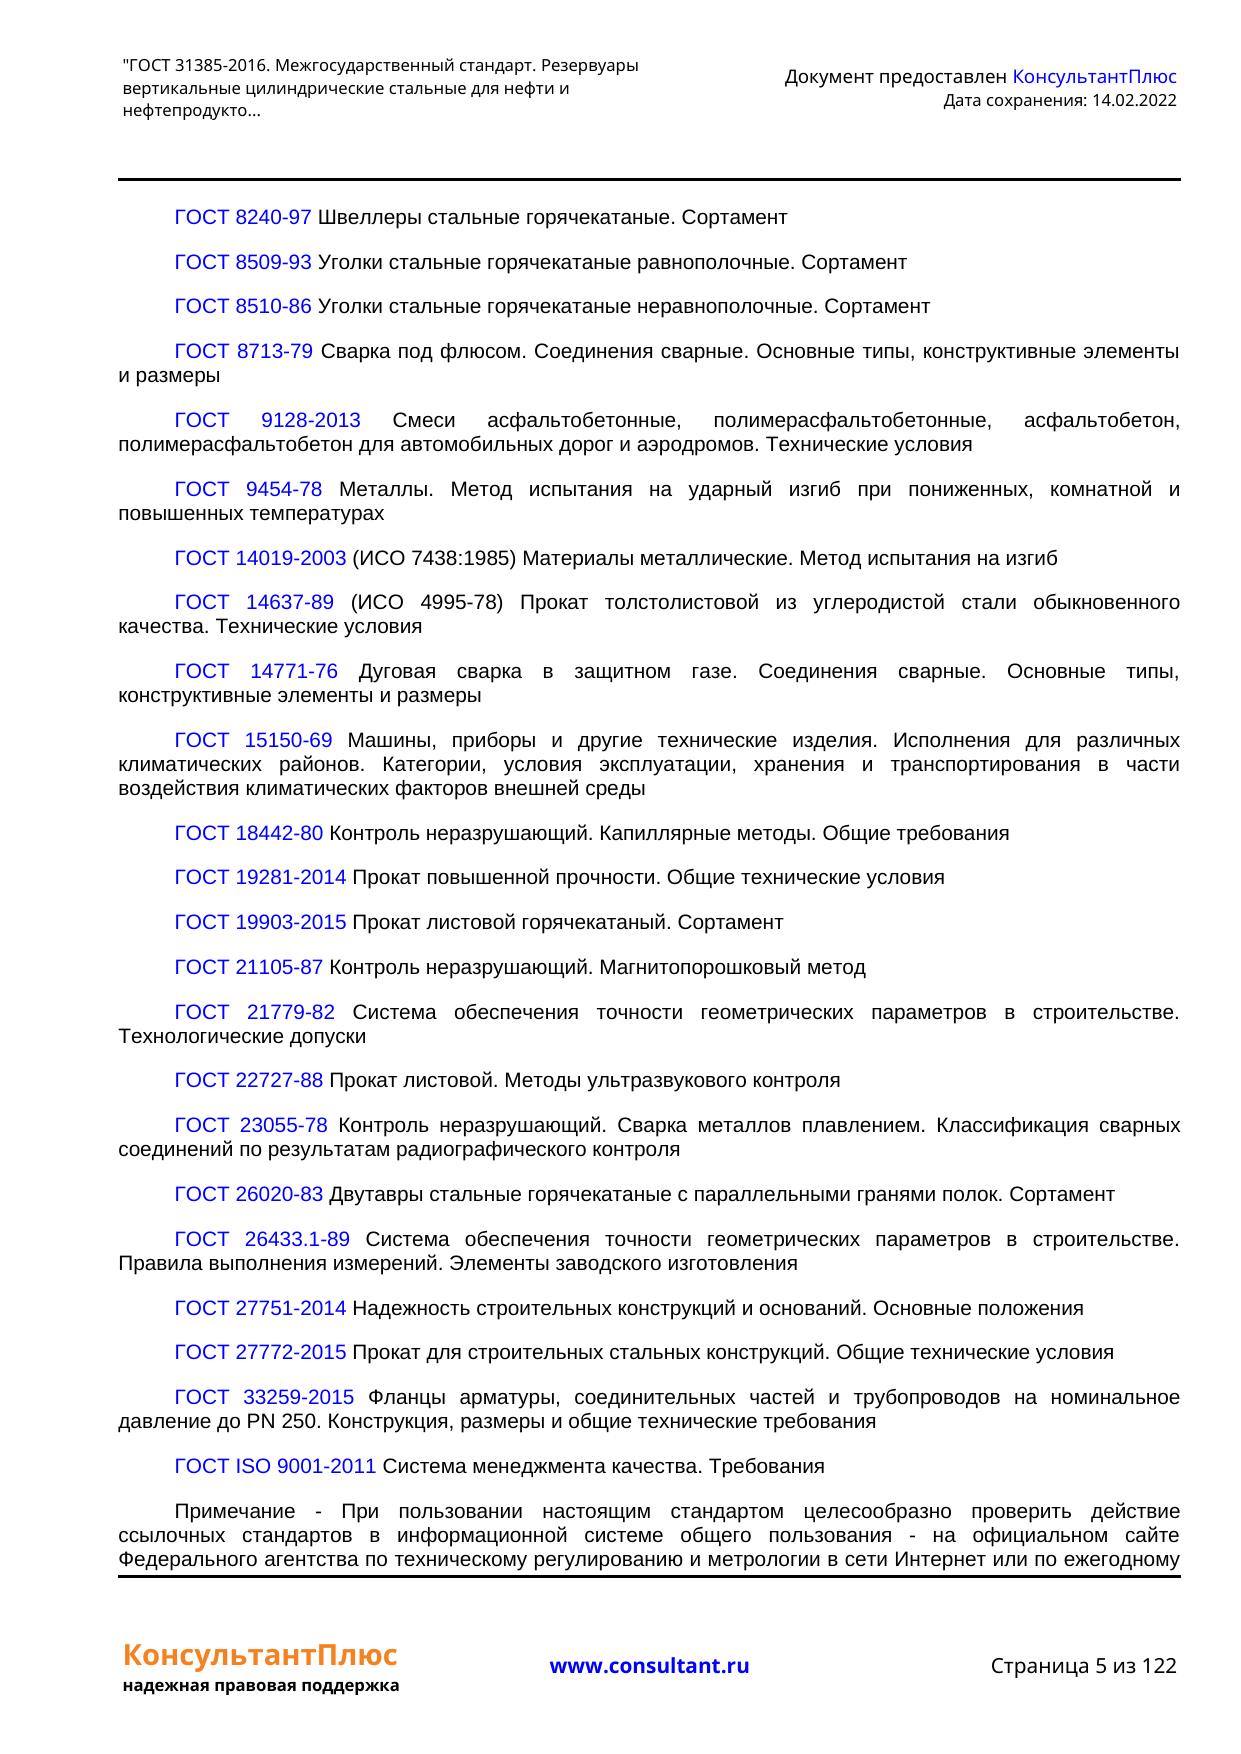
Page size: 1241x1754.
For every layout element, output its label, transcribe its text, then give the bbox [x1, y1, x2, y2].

text ГОСТ 19281-2014 Прокат повышенной прочности. Общие технические условия [118, 865, 1181, 889]
text ГОСТ 27751-2014 Надежность строительных конструкций и оснований. Основные положения [118, 1295, 1181, 1319]
text ГОСТ 8240-97 Швеллеры стальные горячекатаные. Сортамент [118, 205, 1181, 229]
text ГОСТ 33259-2015 Фланцы арматуры, соединительных частей и трубопроводов на номинальное давление до PN 250. Конструкция, размеры и общие технические требования [118, 1385, 1181, 1433]
text ГОСТ 18442-80 Контроль неразрушающий. Капиллярные методы. Общие требования [118, 820, 1181, 844]
text ГОСТ 23055-78 Контроль неразрушающий. Сварка металлов плавлением. Классификация сварных соединений по результатам радиографического контроля [118, 1113, 1181, 1161]
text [118, 1498, 1181, 1570]
text ГОСТ 14637-89 (ИСО 4995-78) Прокат толстолистовой из углеродистой стали обыкновенного качества. Технические условия [118, 590, 1181, 638]
text ГОСТ 15150-69 Машины, приборы и другие технические изделия. Исполнения для различных климатических районов. Категории, условия эксплуатации, хранения и транспортирования в части воздействия климатических факторов внешней среды [118, 728, 1181, 799]
text ГОСТ 21779-82 Система обеспечения точности геометрических параметров в строительстве. Технологические допуски [118, 999, 1181, 1047]
text ГОСТ 9454-78 Металлы. Метод испытания на ударный изгиб при пониженных, комнатной и повышенных температурах [118, 477, 1181, 524]
text ГОСТ 22727-88 Прокат листовой. Методы ультразвукового контроля [118, 1068, 1181, 1092]
text ГОСТ 26433.1-89 Система обеспечения точности геометрических параметров в строительстве. Правила выполнения измерений. Элементы заводского изготовления [118, 1227, 1181, 1274]
text ГОСТ 21105-87 Контроль неразрушающий. Магнитопорошковый метод [118, 955, 1181, 979]
text ГОСТ 9128-2013 Смеси асфальтобетонные, полимерасфальтобетонные, асфальтобетон, полимерасфальтобетон для автомобильных дорог и аэродромов. Технические условия [118, 408, 1181, 456]
text ГОСТ 19903-2015 Прокат листовой горячекатаный. Сортамент [118, 910, 1181, 934]
text ГОСТ 26020-83 Двутавры стальные горячекатаные с параллельными гранями полок. Сортамент [118, 1182, 1181, 1206]
text ГОСТ 8510-86 Уголки стальные горячекатаные неравнополочные. Сортамент [118, 294, 1181, 318]
text ГОСТ 8713-79 Сварка под флюсом. Соединения сварные. Основные типы, конструктивные элементы и размеры [118, 339, 1181, 387]
text ГОСТ 27772-2015 Прокат для строительных стальных конструкций. Общие технические условия [118, 1340, 1181, 1364]
text ГОСТ 14771-76 Дуговая сварка в защитном газе. Соединения сварные. Основные типы, конструктивные элементы и размеры [118, 659, 1181, 707]
text ГОСТ 14019-2003 (ИСО 7438:1985) Материалы металлические. Метод испытания на изгиб [118, 545, 1181, 569]
text ГОСТ 8509-93 Уголки стальные горячекатаные равнополочные. Сортамент [118, 249, 1181, 273]
text ГОСТ ISO 9001-2011 Система менеджмента качества. Требования [118, 1454, 1181, 1478]
